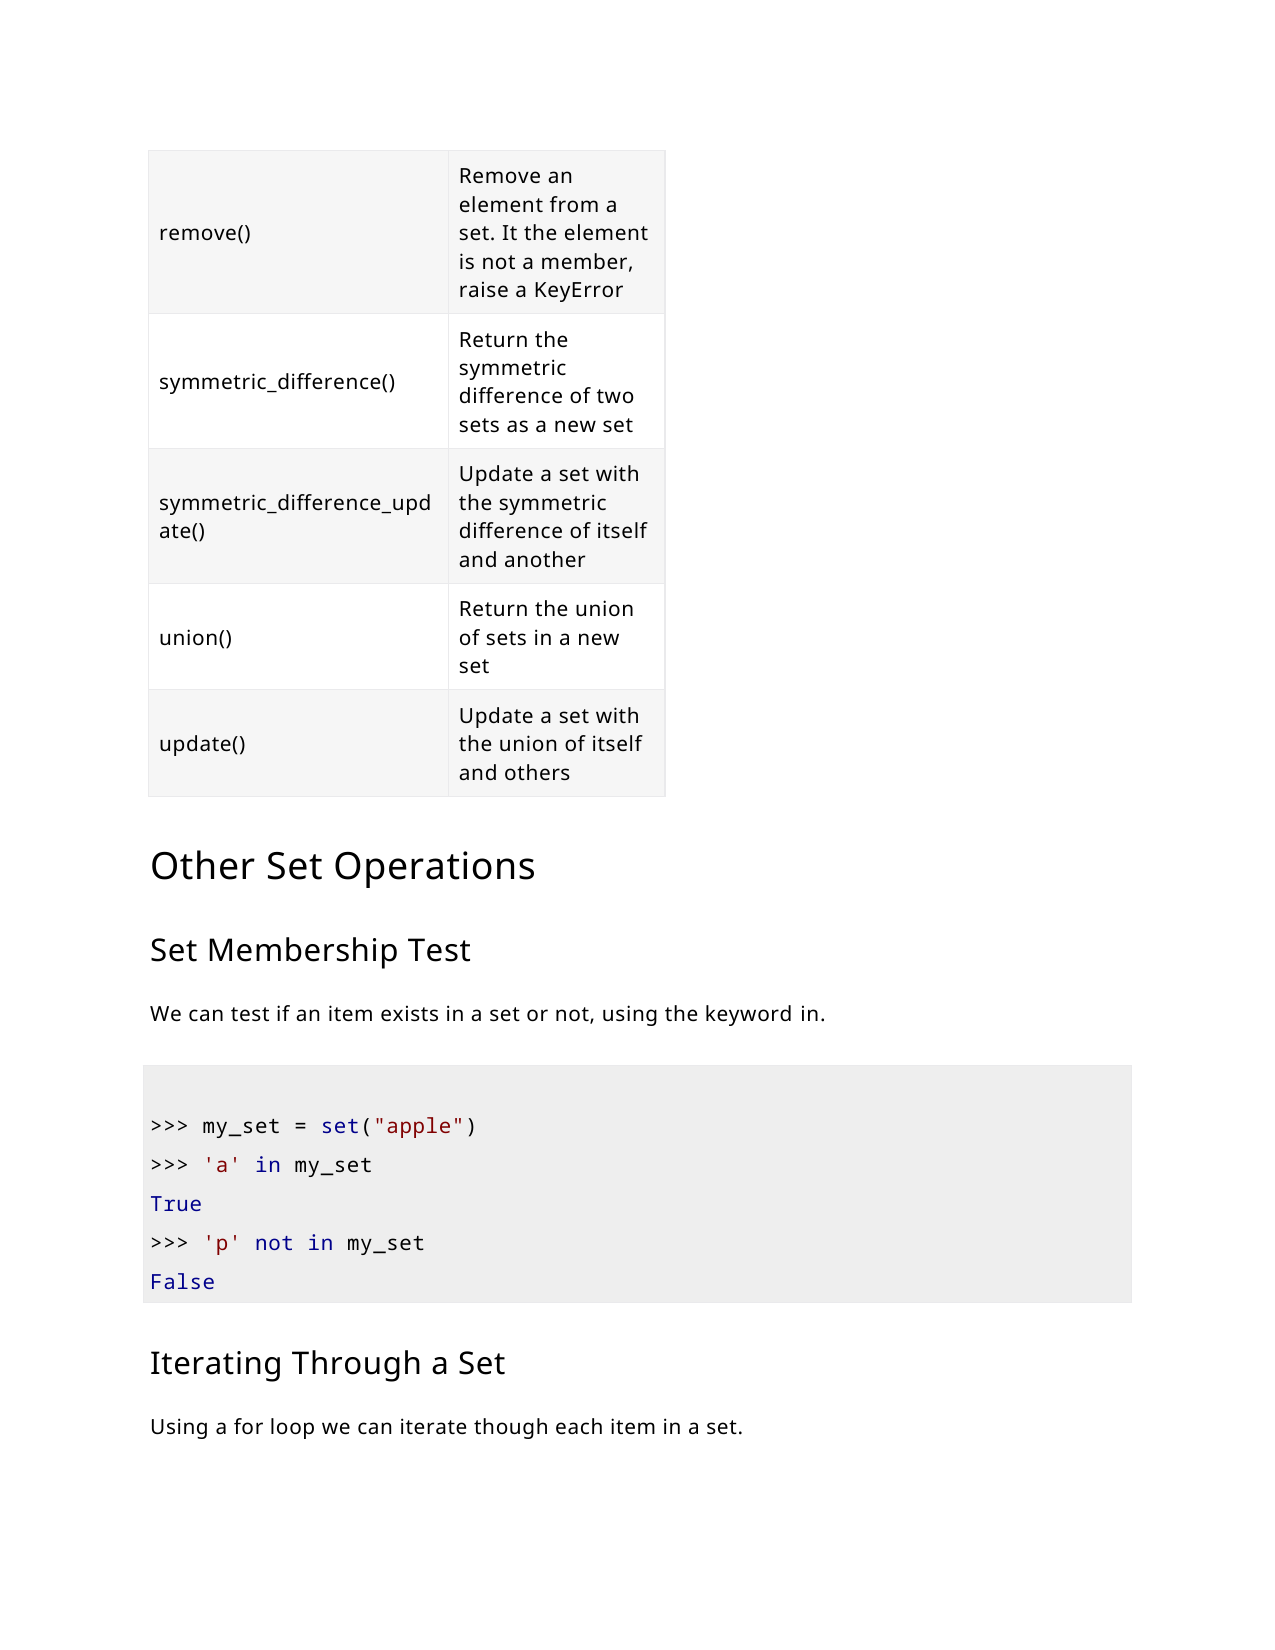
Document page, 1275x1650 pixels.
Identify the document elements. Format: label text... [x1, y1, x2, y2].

table_cell symmetric_difference() [149, 314, 448, 448]
text >>> 'p' not in my_set [144, 1221, 1131, 1257]
table_cell Return the symmetric difference of two sets as a new set [449, 314, 664, 448]
text Other Set Operations [150, 839, 1125, 890]
text True [144, 1182, 1131, 1218]
table_cell Remove an element from a set. It the element is not a member, raise a KeyError [449, 151, 664, 313]
table_cell union() [149, 584, 448, 689]
text Using a for loop we can iterate though each item in a set. [150, 1412, 1125, 1441]
table_cell remove() [149, 151, 448, 313]
table_cell Return the union of sets in a new set [449, 584, 664, 689]
text Set Membership Test [150, 928, 1125, 970]
table_cell Update a set with the union of itself and others [449, 690, 664, 796]
table_cell Update a set with the symmetric difference of itself and another [449, 449, 664, 583]
text >>> 'a' in my_set [144, 1143, 1131, 1179]
table_cell symmetric_difference_update() [149, 449, 448, 583]
table_cell update() [149, 690, 448, 796]
text >>> my_set = set("apple") [144, 1104, 1131, 1140]
text We can test if an item exists in a set or not, using the keyword in. [150, 999, 1125, 1028]
text Iterating Through a Set [150, 1341, 1125, 1383]
text False [144, 1260, 1131, 1302]
